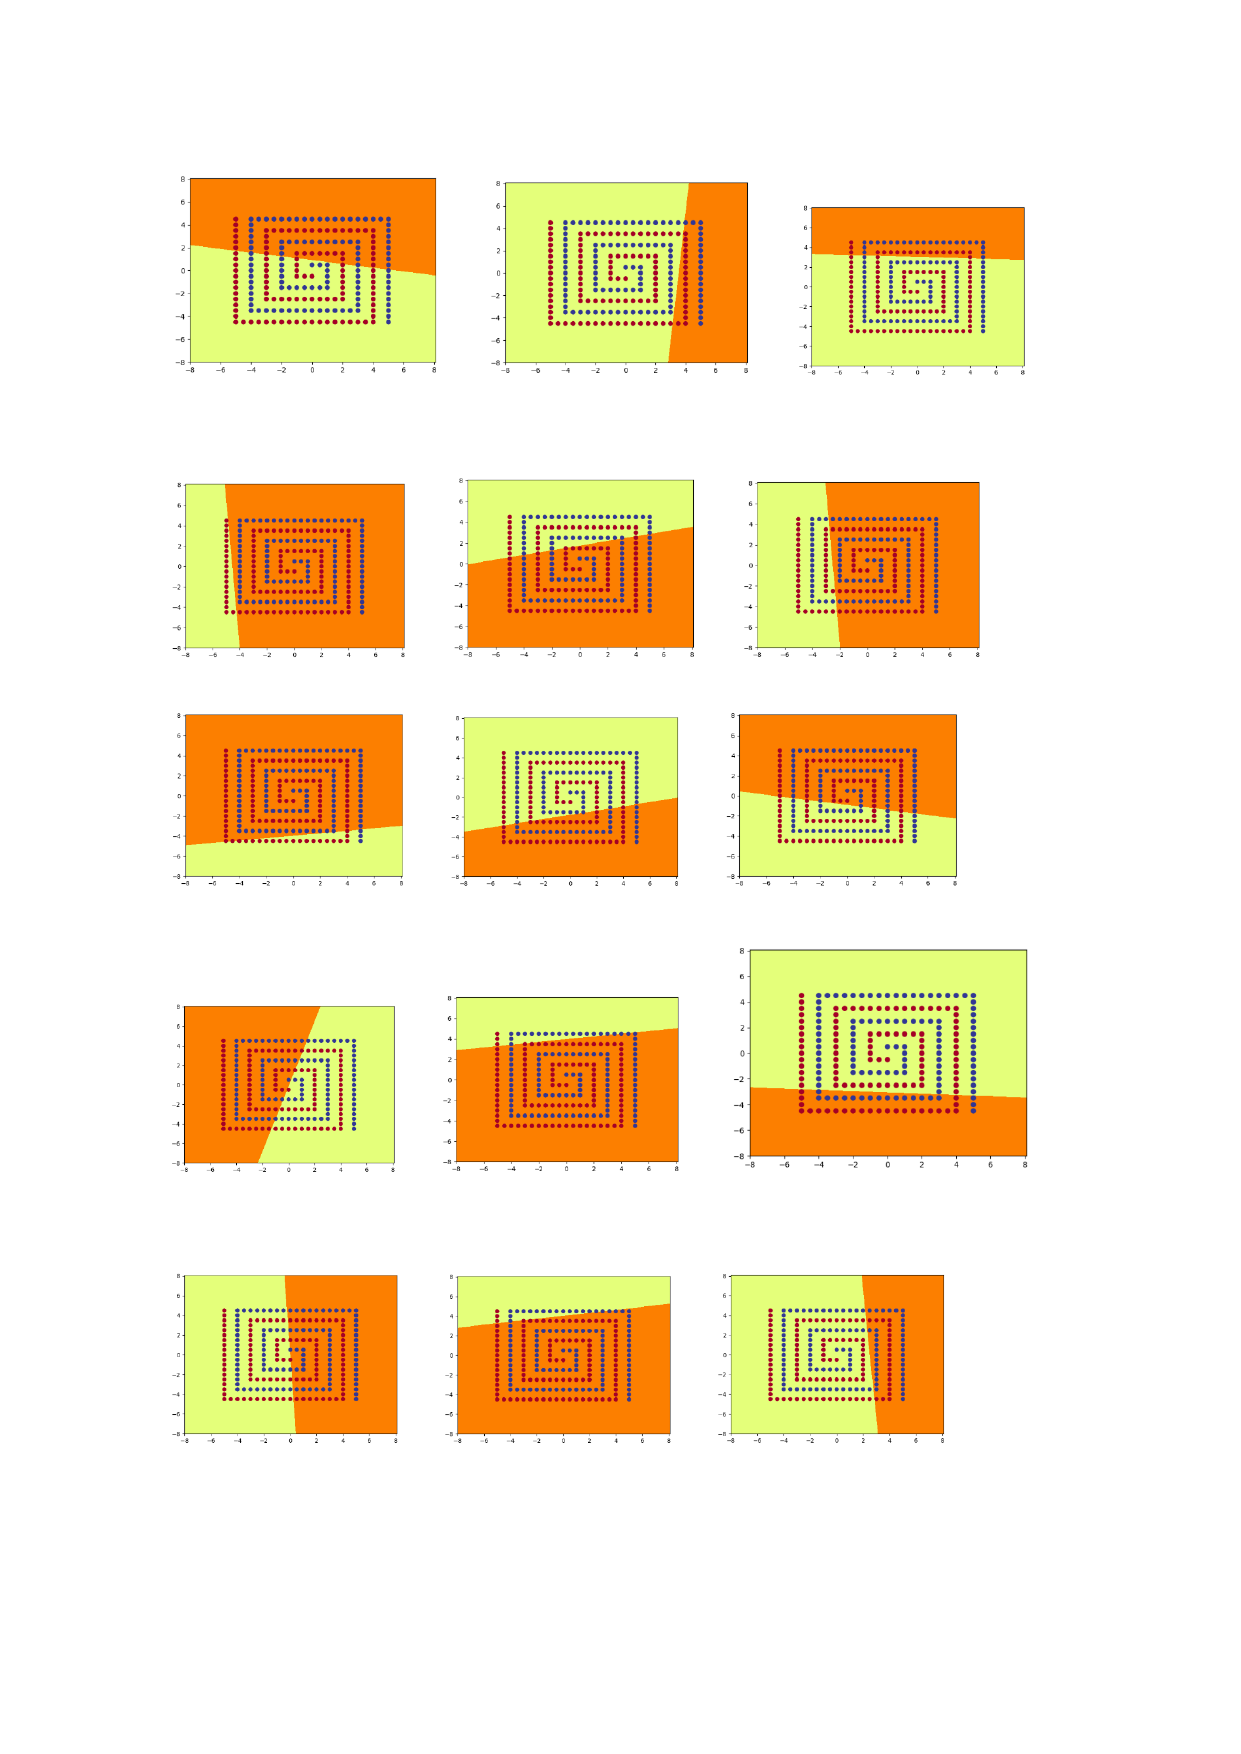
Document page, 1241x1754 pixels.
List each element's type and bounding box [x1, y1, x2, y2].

picture [150, 917, 1062, 1185]
picture [150, 1250, 971, 1456]
picture [150, 689, 984, 899]
picture [150, 453, 1007, 671]
picture [150, 150, 1050, 388]
